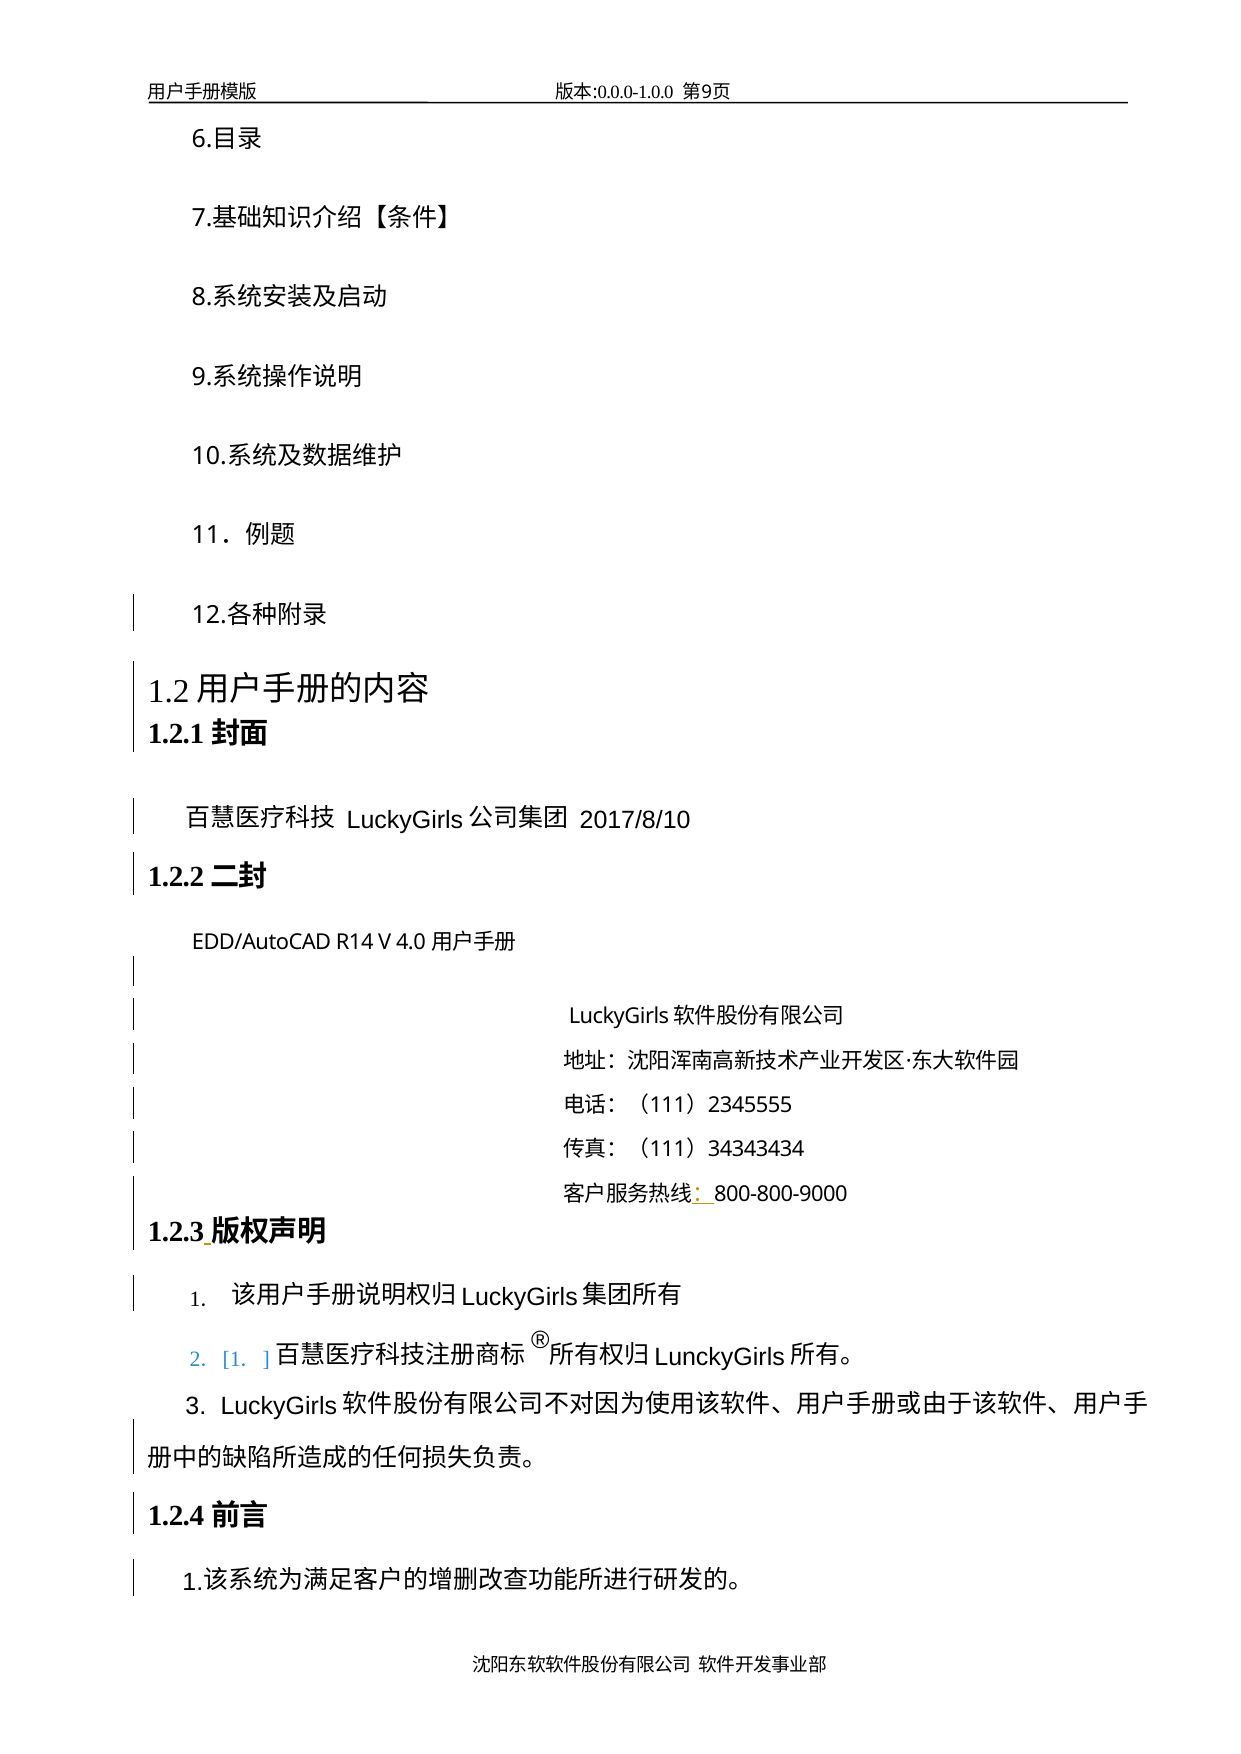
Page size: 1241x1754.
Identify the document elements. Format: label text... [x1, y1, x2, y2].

text EDD/AutoCAD R14 V 4.0 用户手册 [192, 924, 1152, 956]
text 12.各种附录 [191, 594, 1152, 631]
text 7.基础知识介绍【条件】 [191, 197, 1152, 234]
text 地址：沈阳浑南高新技术产业开发区·东大软件园 [148, 1043, 1152, 1074]
text 6.目录 [191, 118, 1152, 154]
text 3. LuckyGirls软件股份有限公司不对因为使用该软件、用户手册或由于该软件、用户手册中的缺陷所造成的任何损失负责。 [148, 1383, 1152, 1474]
subtitle 1.2.2二封 [148, 852, 1152, 894]
text 1.2用户手册的内容 [148, 661, 1152, 709]
list 百慧医疗科技注册商标 ®所有权归LunckyGirls所有。 [189, 1323, 1152, 1371]
text 客户服务热线800-800-9000 [148, 1176, 1152, 1207]
text 百慧医疗科技 LuckyGirls公司集团 2017/8/10 [148, 798, 1152, 834]
text 传真：（111）34343434 [148, 1131, 1152, 1163]
list 该用户手册说明权归LuckyGirls集团所有 [189, 1274, 1152, 1311]
text 8.系统安装及启动 [191, 277, 1152, 313]
text LuckyGirls软件股份有限公司 [148, 998, 1152, 1030]
text 11．例题 [191, 515, 1152, 551]
subtitle 1.2.4 前言 [148, 1492, 1152, 1534]
text 10.系统及数据维护 [191, 436, 1152, 472]
text 1.该系统为满足客户的增删改查功能所进行研发的。 [148, 1559, 1152, 1596]
subtitle 1.2.3版权声明 [148, 1207, 1152, 1249]
subtitle 1.2.1 封面 [148, 709, 1152, 752]
text 电话：（111）2345555 [148, 1087, 1152, 1119]
text 9.系统操作说明 [191, 356, 1152, 392]
